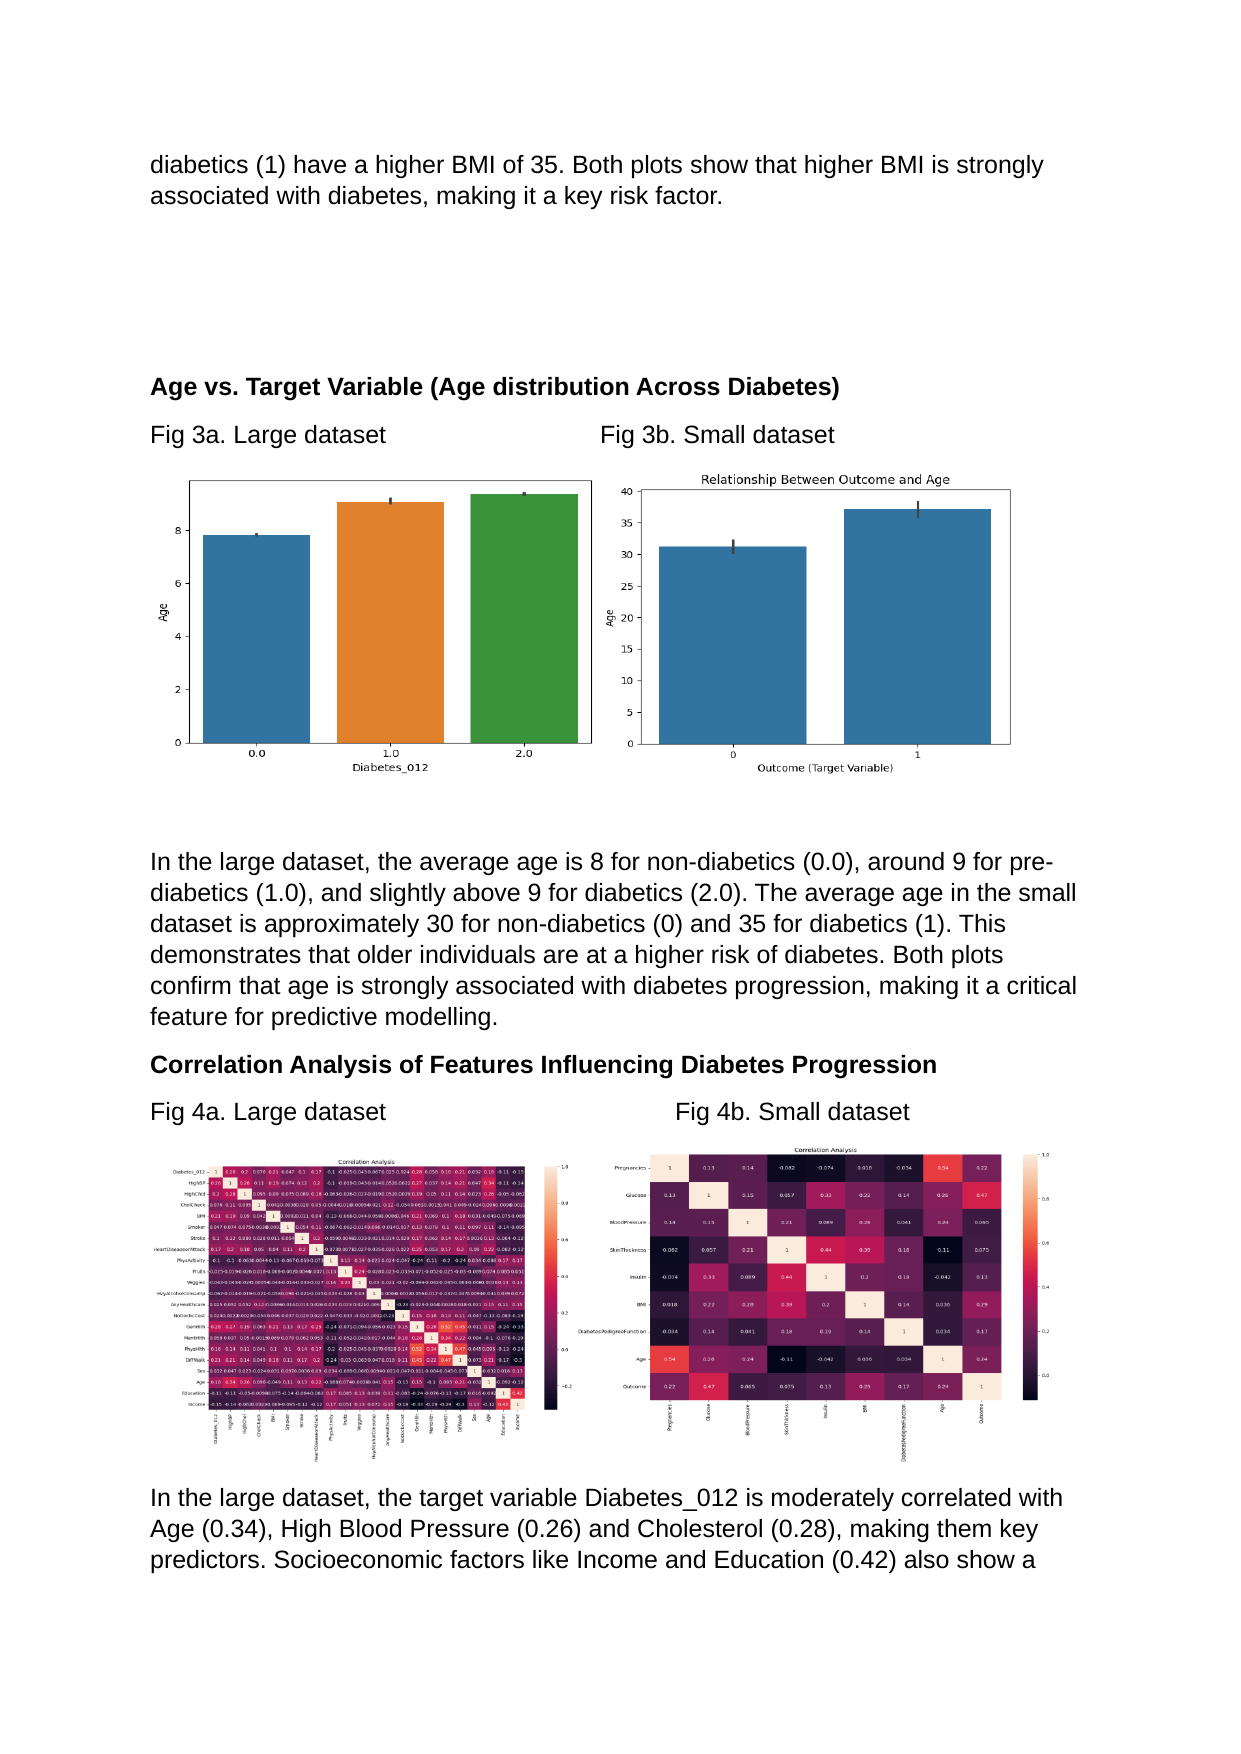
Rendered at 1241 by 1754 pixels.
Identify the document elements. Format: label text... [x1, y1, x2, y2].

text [150, 150, 1090, 210]
text Age vs. Target Variable (Age distribution Across Diabetes) [150, 372, 1090, 401]
text In the large dataset, the average age is 8 for non-diabetics (0.0), around 9 for pre-diabetics (1.0), and slightly above 9 for diabetics (2.0). The average age in the small dataset is approximately 30 for non-diabetics (0) and 35 for diabetics (1). This demonstrates that older individuals are at a higher risk of diabetes. Both plots confirm that age is strongly associated with diabetes progression, making it a critical feature for predictive modelling. [150, 847, 1090, 1031]
text Correlation Analysis of Features Influencing Diabetes Progression [150, 1049, 1090, 1078]
picture [150, 1145, 1053, 1464]
picture [150, 467, 1015, 780]
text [150, 1483, 1090, 1573]
text Fig 4a. Large dataset Fig 4b. Small dataset [150, 1097, 1090, 1126]
text Fig 3a. Large dataset Fig 3b. Small dataset [150, 419, 1090, 448]
